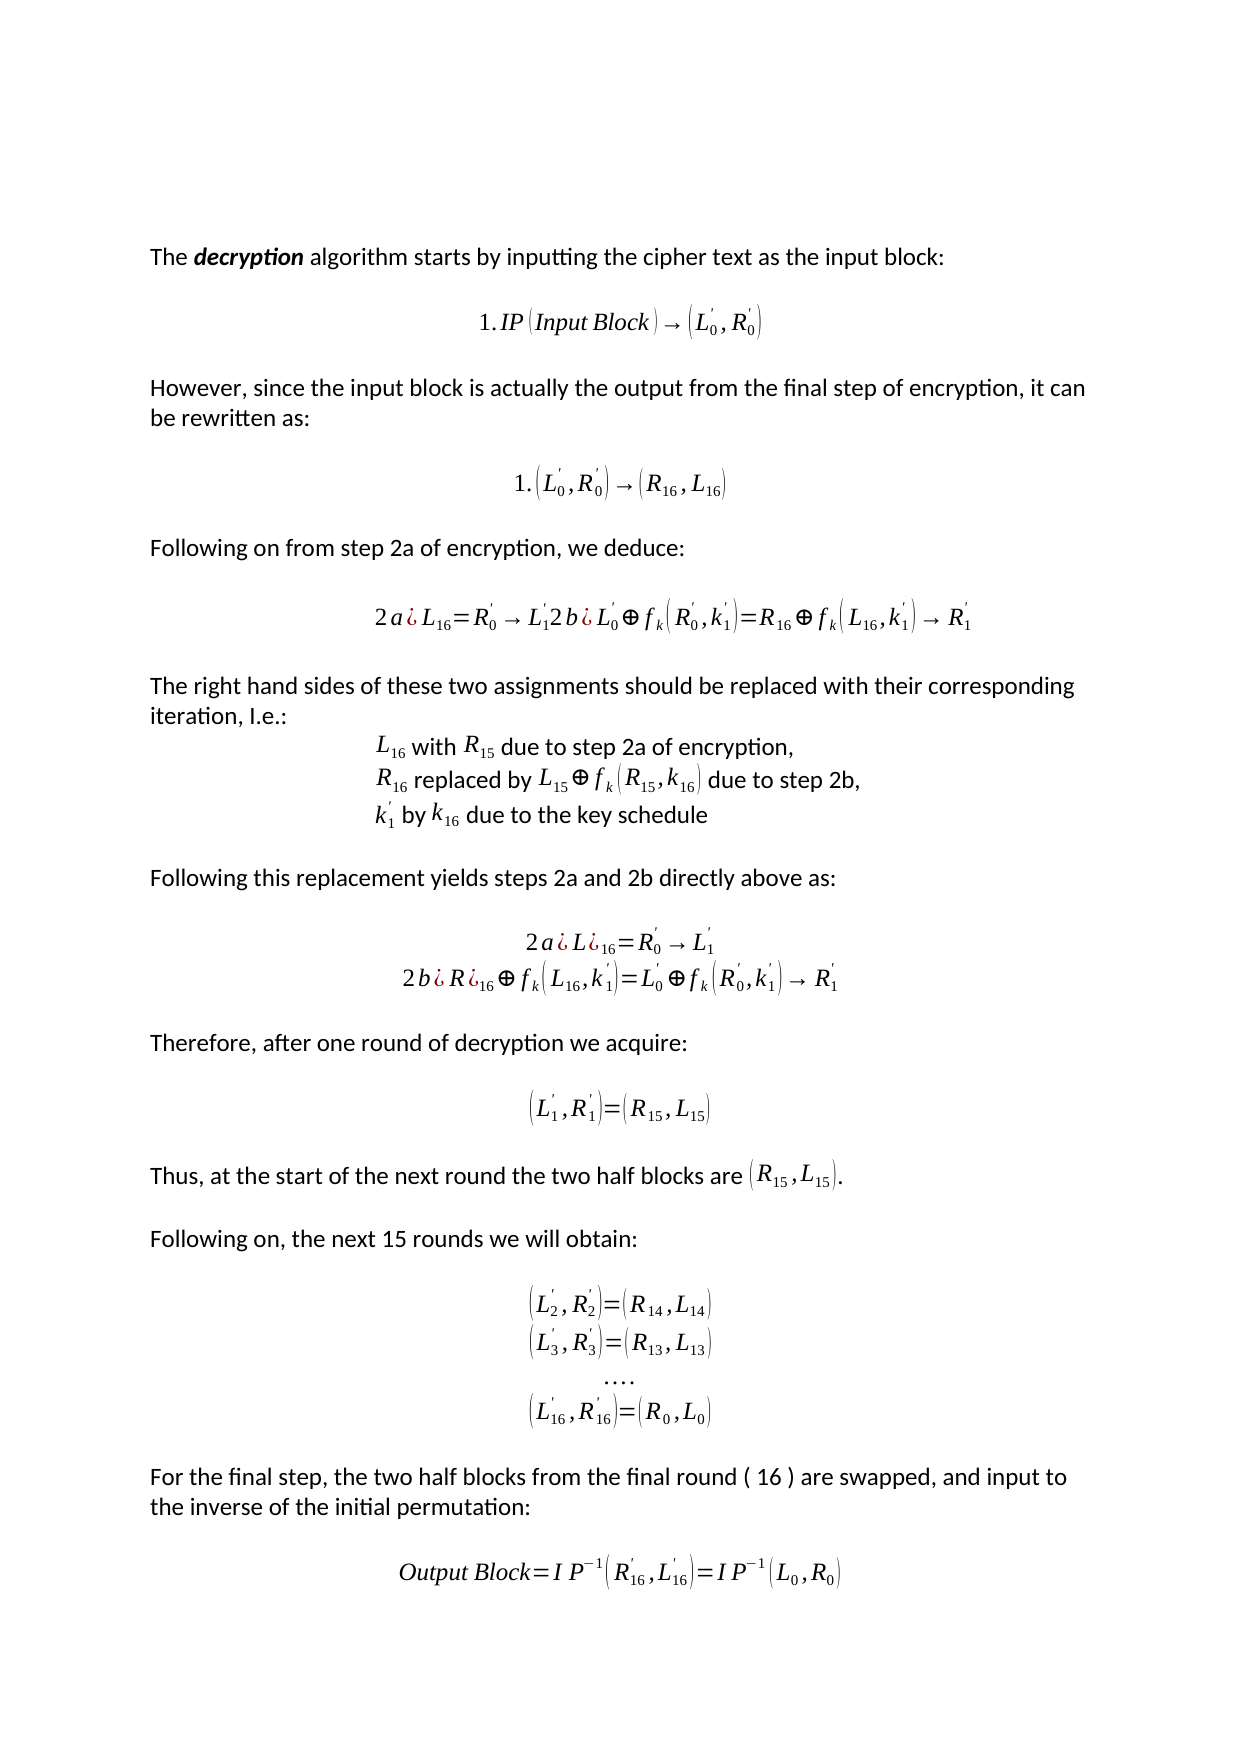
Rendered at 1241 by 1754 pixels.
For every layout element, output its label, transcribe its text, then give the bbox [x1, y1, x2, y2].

text For the final step, the two half blocks from the final round ( 16 ) are swapped, and input to the inverse of the initial permutation: [150, 1461, 1090, 1522]
text The decryption algorithm starts by inputting the cipher text as the input block: [150, 242, 1090, 272]
text Following on, the next 15 rounds we will obtain: [150, 1223, 1090, 1253]
text Following on from step 2a of encryption, we deduce: [150, 532, 1090, 563]
text by due to the key schedule [375, 797, 1090, 832]
text However, since the input block is actually the output from the final step of encryption, it can be rewritten as: [150, 372, 1090, 433]
text Thus, at the start of the next round the two half blocks are . [150, 1158, 1090, 1192]
text Following this replacement yields steps 2a and 2b directly above as: [150, 862, 1090, 893]
text with due to step 2a of encryption, [375, 731, 1090, 762]
text replaced by due to step 2b, [375, 762, 1090, 797]
text Therefore, after one round of decryption we acquire: [150, 1027, 1090, 1058]
text The right hand sides of these two assignments should be replaced with their corresponding iteration, I.e.: [150, 670, 1090, 731]
